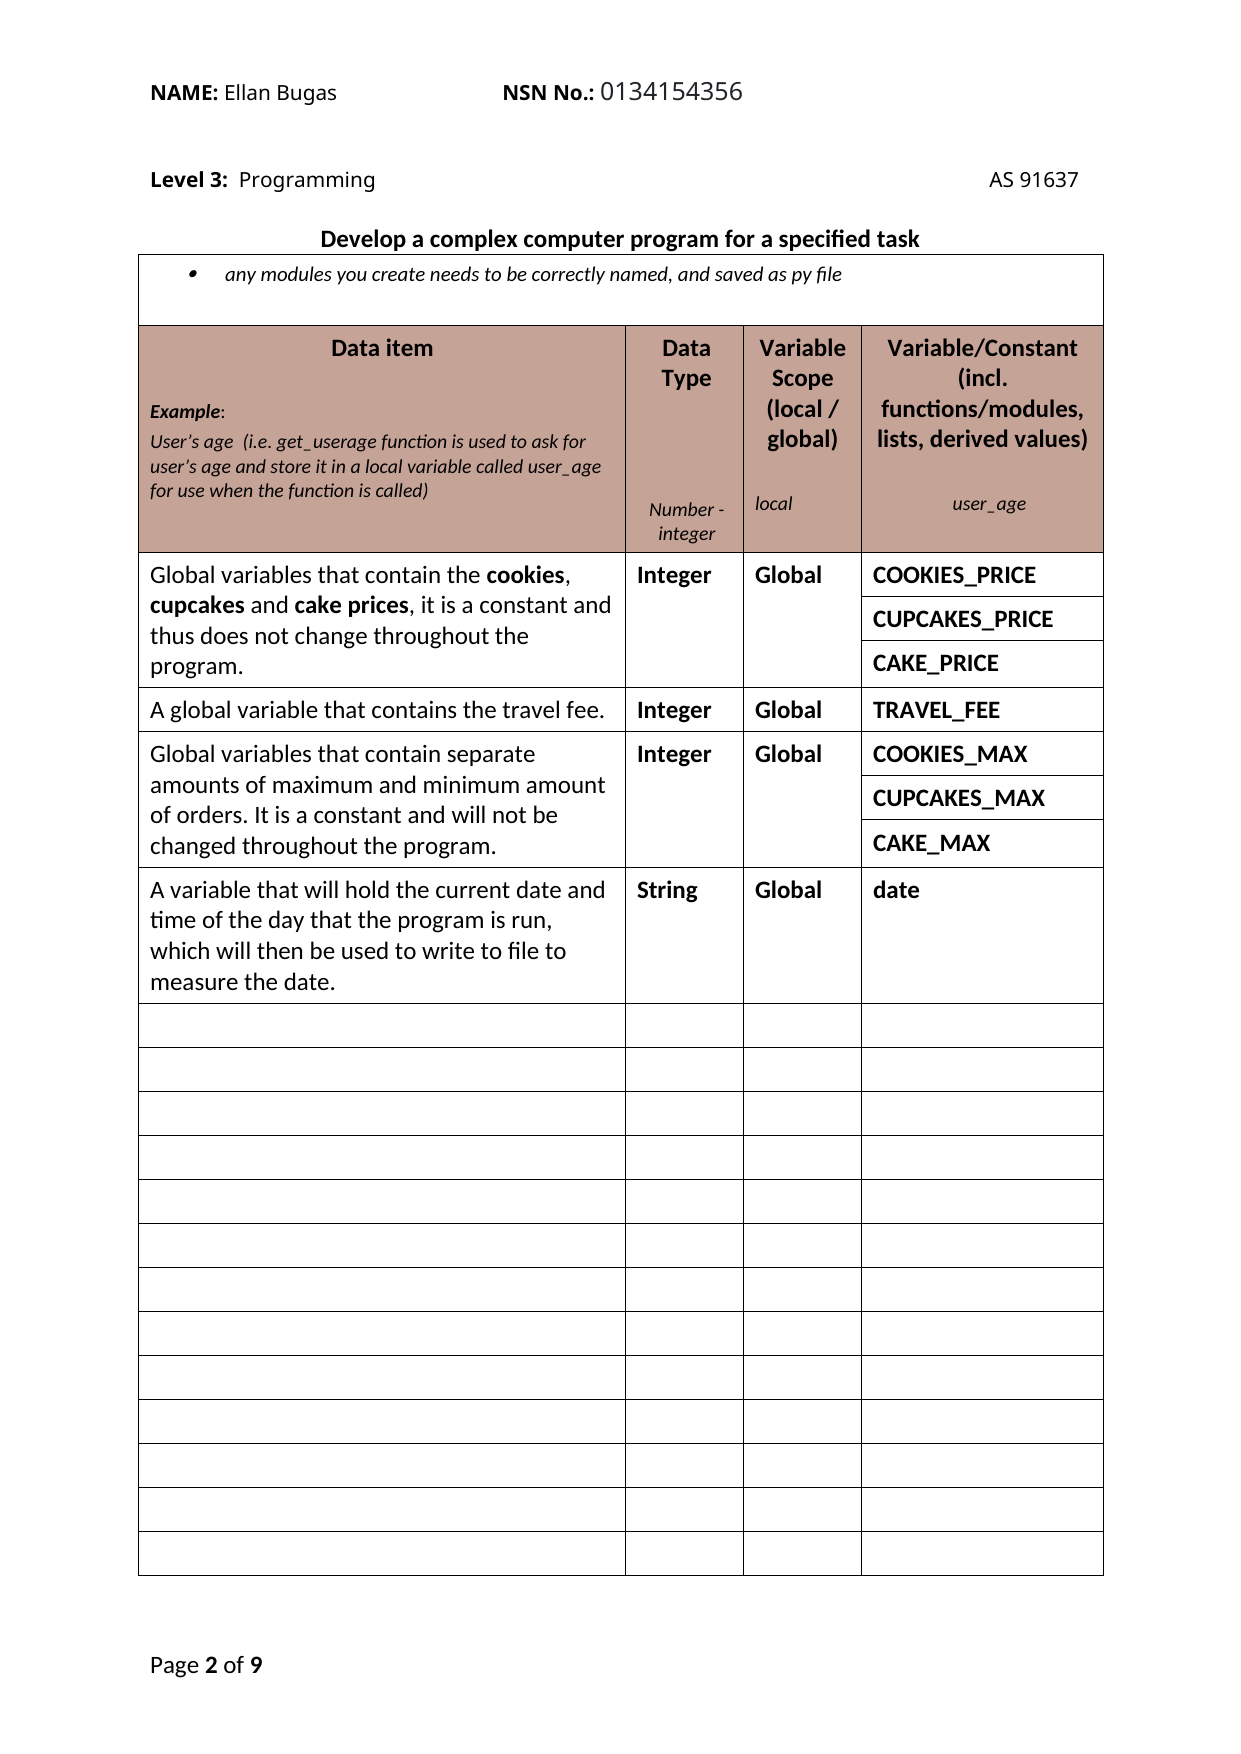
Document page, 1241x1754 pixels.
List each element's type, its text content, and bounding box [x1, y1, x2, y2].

table_cell COOKIES_MAX [862, 732, 1103, 775]
table_cell [626, 1312, 743, 1355]
table_cell [139, 1180, 625, 1223]
table_cell date [862, 868, 1103, 1002]
table_cell [139, 1268, 625, 1311]
table_cell [862, 1532, 1103, 1575]
table_cell Variable Scope (local / global) local [744, 326, 861, 552]
table_cell [626, 1004, 743, 1047]
table_cell Global [744, 732, 861, 867]
table_cell Global variables that contain separate amounts of maximum and minimum amount of orders. It is a constant and will not be changed throughout the program. [139, 732, 625, 867]
table_cell [139, 1092, 625, 1135]
table_cell [862, 1312, 1103, 1355]
table_cell [626, 1356, 743, 1399]
table_cell [626, 1488, 743, 1531]
table_cell [139, 1224, 625, 1267]
table_cell [626, 1048, 743, 1091]
table_cell [862, 1356, 1103, 1399]
table_cell Variable/Constant (incl. functions/modules, lists, derived values) user_age [862, 326, 1103, 552]
table_cell [626, 1180, 743, 1223]
table_cell [626, 1092, 743, 1135]
table_cell [862, 1048, 1103, 1091]
table_cell [862, 1488, 1103, 1531]
table_cell Integer [626, 553, 743, 687]
table_cell [744, 1356, 861, 1399]
table_cell Integer [626, 688, 743, 731]
table_cell [862, 1444, 1103, 1487]
table_cell [744, 1532, 861, 1575]
table_cell [744, 1400, 861, 1443]
table_cell [744, 1224, 861, 1267]
table_cell [744, 1488, 861, 1531]
table_cell [862, 1136, 1103, 1179]
table_cell [862, 1092, 1103, 1135]
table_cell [139, 255, 1103, 325]
table_cell [139, 1356, 625, 1399]
table_cell [862, 1224, 1103, 1267]
table_cell Global [744, 868, 861, 1002]
table_cell [744, 1268, 861, 1311]
table_cell [139, 1004, 625, 1047]
table_cell TRAVEL_FEE [862, 688, 1103, 731]
table_cell Global variables that contain the cookies, cupcakes and cake prices, it is a constant and thus does not change throughout the program. [139, 553, 625, 687]
table_cell A variable that will hold the current date and time of the day that the program is run, which will then be used to write to file to measure the date. [139, 868, 625, 1002]
table_cell [862, 1400, 1103, 1443]
table_cell CUPCAKES_MAX [862, 776, 1103, 819]
table_cell [626, 1224, 743, 1267]
table_cell Data item Example: User’s age (i.e. get_userage function is used to ask for user’s age and store it in a local variable called user_age for use when the function is called) [139, 326, 625, 552]
table_cell [626, 1400, 743, 1443]
table_cell CUPCAKES_PRICE [862, 597, 1103, 640]
table_cell [862, 1004, 1103, 1047]
table_cell [862, 1180, 1103, 1223]
table_cell [139, 1136, 625, 1179]
table_cell CAKE_MAX [862, 820, 1103, 867]
table_cell [744, 1180, 861, 1223]
table_cell COOKIES_PRICE [862, 553, 1103, 596]
table_cell [744, 1444, 861, 1487]
table_cell [139, 1488, 625, 1531]
table_cell [139, 1400, 625, 1443]
table_cell A global variable that contains the travel fee. [139, 688, 625, 731]
table_cell [744, 1004, 861, 1047]
table_cell [139, 1048, 625, 1091]
table_cell [744, 1136, 861, 1179]
table_cell [139, 1532, 625, 1575]
table_cell [626, 1444, 743, 1487]
table_cell [744, 1048, 861, 1091]
table_cell [744, 1092, 861, 1135]
table_cell Integer [626, 732, 743, 867]
table_cell [626, 1532, 743, 1575]
table_cell [744, 1312, 861, 1355]
table_cell [626, 1136, 743, 1179]
table_cell Global [744, 688, 861, 731]
table_cell String [626, 868, 743, 1002]
table_cell CAKE_PRICE [862, 641, 1103, 687]
table_cell Data Type Number - integer [626, 326, 743, 552]
table_cell [139, 1312, 625, 1355]
table_cell [626, 1268, 743, 1311]
table_cell [139, 1444, 625, 1487]
table_cell Global [744, 553, 861, 687]
table_cell [862, 1268, 1103, 1311]
